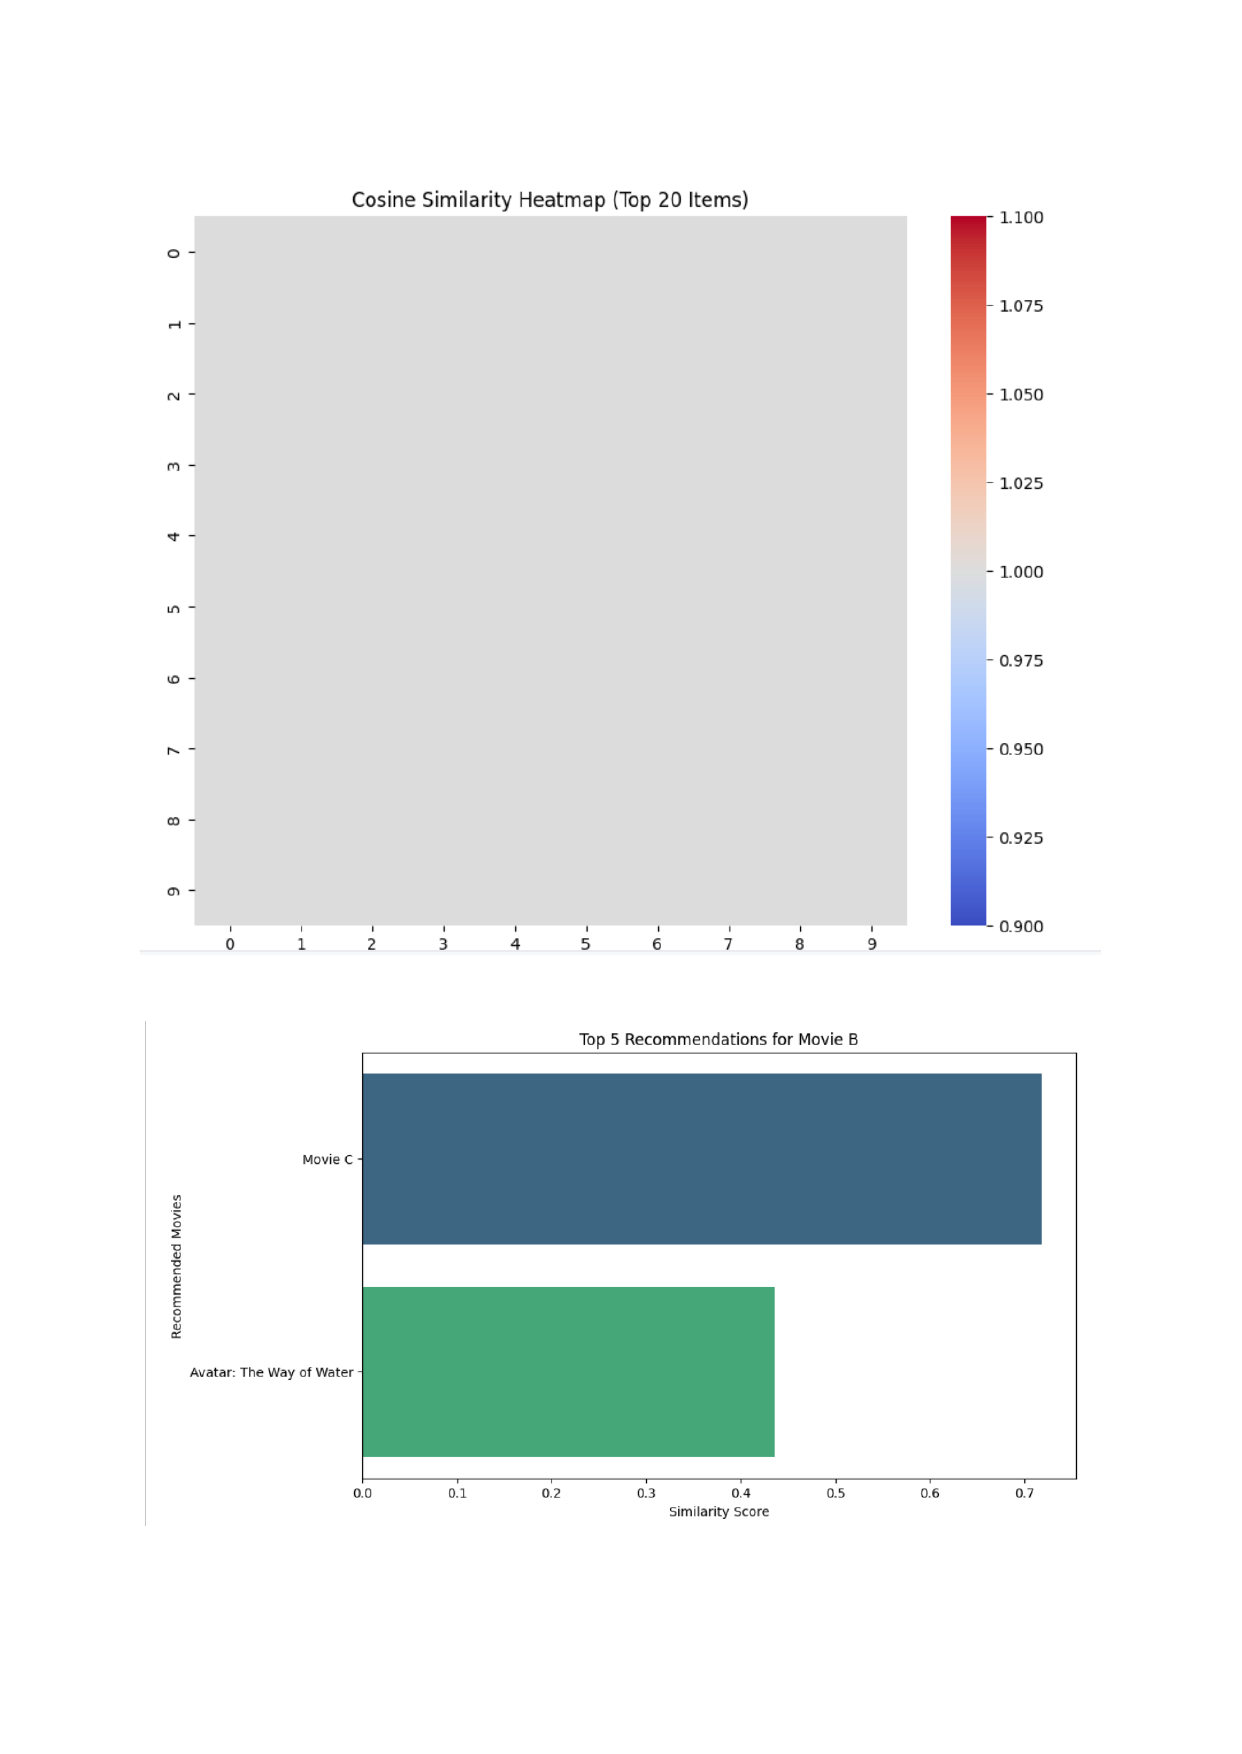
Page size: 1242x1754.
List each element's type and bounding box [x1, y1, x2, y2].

picture [139, 177, 1101, 955]
picture [139, 1021, 1102, 1526]
